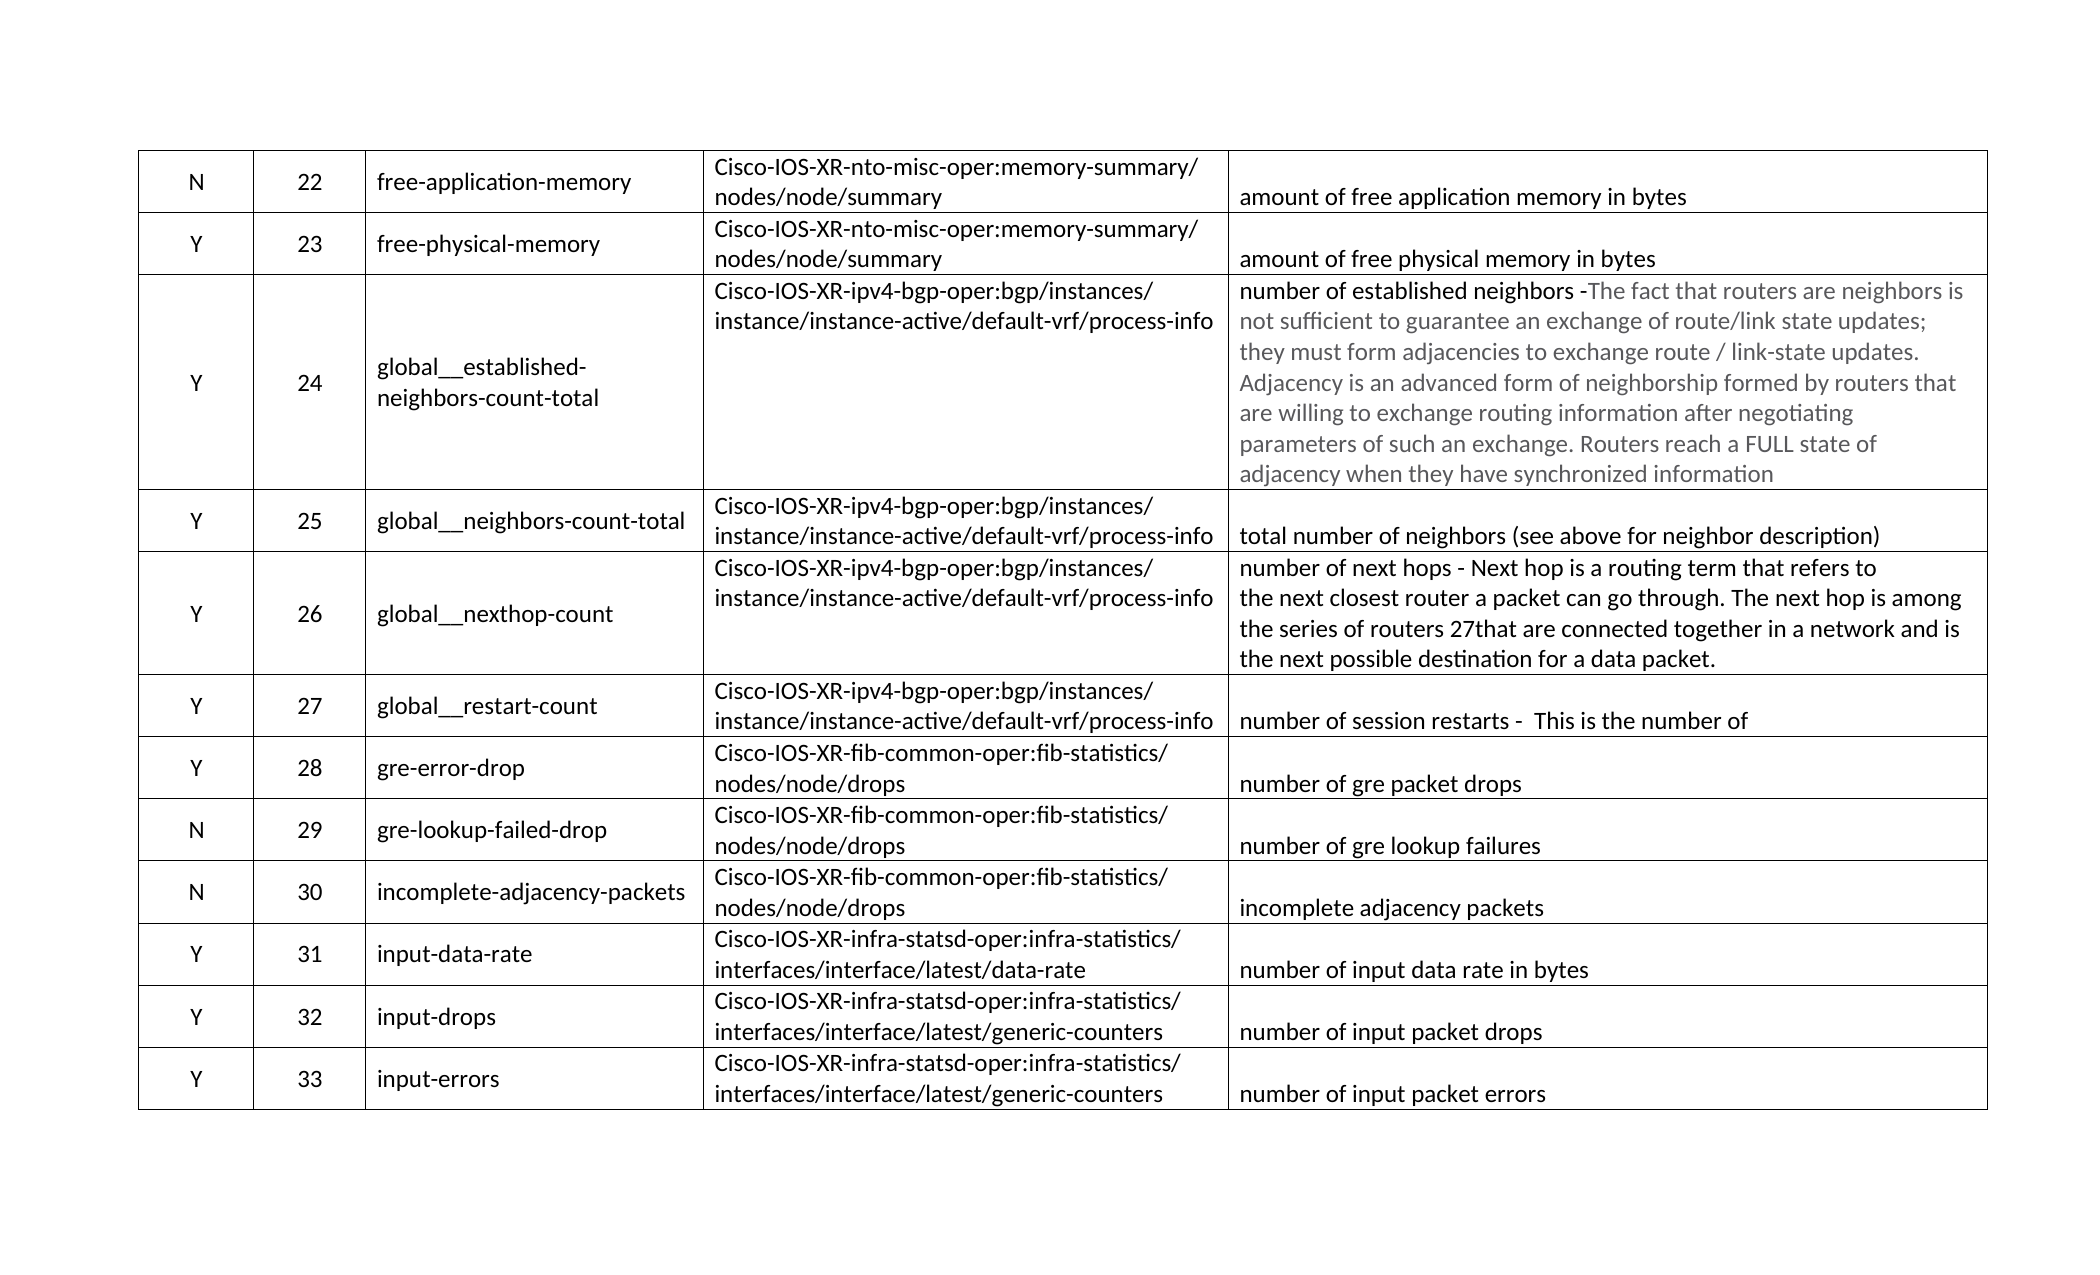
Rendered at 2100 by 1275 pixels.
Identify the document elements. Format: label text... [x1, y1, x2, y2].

table_cell number of established neighbors -The fact that routers are neighbors is not sufficient to guarantee an exchange of route/link state updates; they must form adjacencies to exchange route / link-state updates. Adjacency is an advanced form of neighborship formed by routers that are willing to exchange routing information after negotiating parameters of such an exchange. Routers reach a FULL state of adjacency when they have synchronized information [1229, 275, 1588, 489]
table_cell 31 [254, 924, 365, 984]
table_cell 33 [254, 1048, 365, 1109]
table_cell 24 [254, 275, 365, 489]
table_cell 26 [254, 552, 365, 674]
table_cell total number of neighbors (see above for neighbor description) [1229, 490, 1987, 551]
table_cell amount of free application memory in bytes [1229, 151, 1987, 212]
table_cell global__neighbors-count-total [366, 490, 703, 551]
table_cell Y [139, 737, 253, 798]
table_cell Y [139, 924, 253, 984]
table_cell N [139, 861, 253, 922]
table_cell Y [139, 1048, 253, 1109]
table_cell Cisco-IOS-XR-infra-statsd-oper:infra-statistics/interfaces/interface/latest/data-rate [704, 924, 1228, 984]
table_cell global__established-neighbors-count-total [366, 275, 703, 489]
table_cell incomplete adjacency packets [1229, 861, 1987, 922]
table_cell global__nexthop-count [366, 552, 703, 674]
table_cell Cisco-IOS-XR-ipv4-bgp-oper:bgp/instances/instance/instance-active/default-vrf/process-info [704, 275, 1228, 489]
table_cell Cisco-IOS-XR-fib-common-oper:fib-statistics/nodes/node/drops [704, 861, 1228, 922]
table_cell 27 [254, 675, 365, 736]
table_cell 29 [254, 799, 365, 860]
table_cell N [139, 151, 253, 212]
table_cell number of input data rate in bytes [1229, 924, 1987, 984]
table_cell amount of free physical memory in bytes [1229, 213, 1987, 274]
table_cell 32 [254, 986, 365, 1047]
table_cell Cisco-IOS-XR-fib-common-oper:fib-statistics/nodes/node/drops [704, 799, 1228, 860]
table_cell number of gre lookup failures [1229, 799, 1987, 860]
table_cell global__restart-count [366, 675, 703, 736]
table_cell Y [139, 986, 253, 1047]
table_cell gre-lookup-failed-drop [366, 799, 703, 860]
table_cell Cisco-IOS-XR-nto-misc-oper:memory-summary/nodes/node/summary [704, 151, 1228, 212]
table_cell number of next hops - Next hop is a routing term that refers to the next closest router a packet can go through. The next hop is among the series of routers 27that are connected together in a network and is the next possible destination for a data packet. [1229, 552, 1987, 674]
table_cell number of established neighbors -The fact that routers are neighbors is not sufficient to guarantee an exchange of route/link state updates; they must form adjacencies to exchange route / link-state updates. Adjacency is an advanced form of neighborship formed by routers that are willing to exchange routing information after negotiating parameters of such an exchange. Routers reach a FULL state of adjacency when they have synchronized information [1774, 275, 1987, 489]
table_cell 23 [254, 213, 365, 274]
table_cell N [139, 799, 253, 860]
table_cell free-physical-memory [366, 213, 703, 274]
table_cell 25 [254, 490, 365, 551]
table_cell Y [139, 675, 253, 736]
table_cell number of gre packet drops [1229, 737, 1987, 798]
table_cell number of session restarts - This is the number of [1229, 675, 1987, 736]
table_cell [704, 986, 1228, 1047]
table_cell Y [139, 490, 253, 551]
table_cell Cisco-IOS-XR-ipv4-bgp-oper:bgp/instances/instance/instance-active/default-vrf/process-info [704, 675, 1228, 736]
table_cell 28 [254, 737, 365, 798]
table_cell 22 [254, 151, 365, 212]
table_cell Y [139, 275, 253, 489]
table_cell Cisco-IOS-XR-nto-misc-oper:memory-summary/nodes/node/summary [704, 213, 1228, 274]
table_cell Y [139, 213, 253, 274]
table_cell number of input packet drops [1229, 986, 1987, 1047]
table_cell gre-error-drop [366, 737, 703, 798]
table_cell input-data-rate [366, 924, 703, 984]
table_cell input-drops [366, 986, 703, 1047]
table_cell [704, 1048, 1228, 1109]
table_cell 30 [254, 861, 365, 922]
table_cell free-application-memory [366, 151, 703, 212]
table_cell Cisco-IOS-XR-ipv4-bgp-oper:bgp/instances/instance/instance-active/default-vrf/process-info [704, 552, 1228, 674]
table_cell incomplete-adjacency-packets [366, 861, 703, 922]
table_cell Cisco-IOS-XR-ipv4-bgp-oper:bgp/instances/instance/instance-active/default-vrf/process-info [704, 490, 1228, 551]
table_cell input-errors [366, 1048, 703, 1109]
table_cell Y [139, 552, 253, 674]
table_cell Cisco-IOS-XR-fib-common-oper:fib-statistics/nodes/node/drops [704, 737, 1228, 798]
table_cell number of input packet errors [1229, 1048, 1987, 1109]
